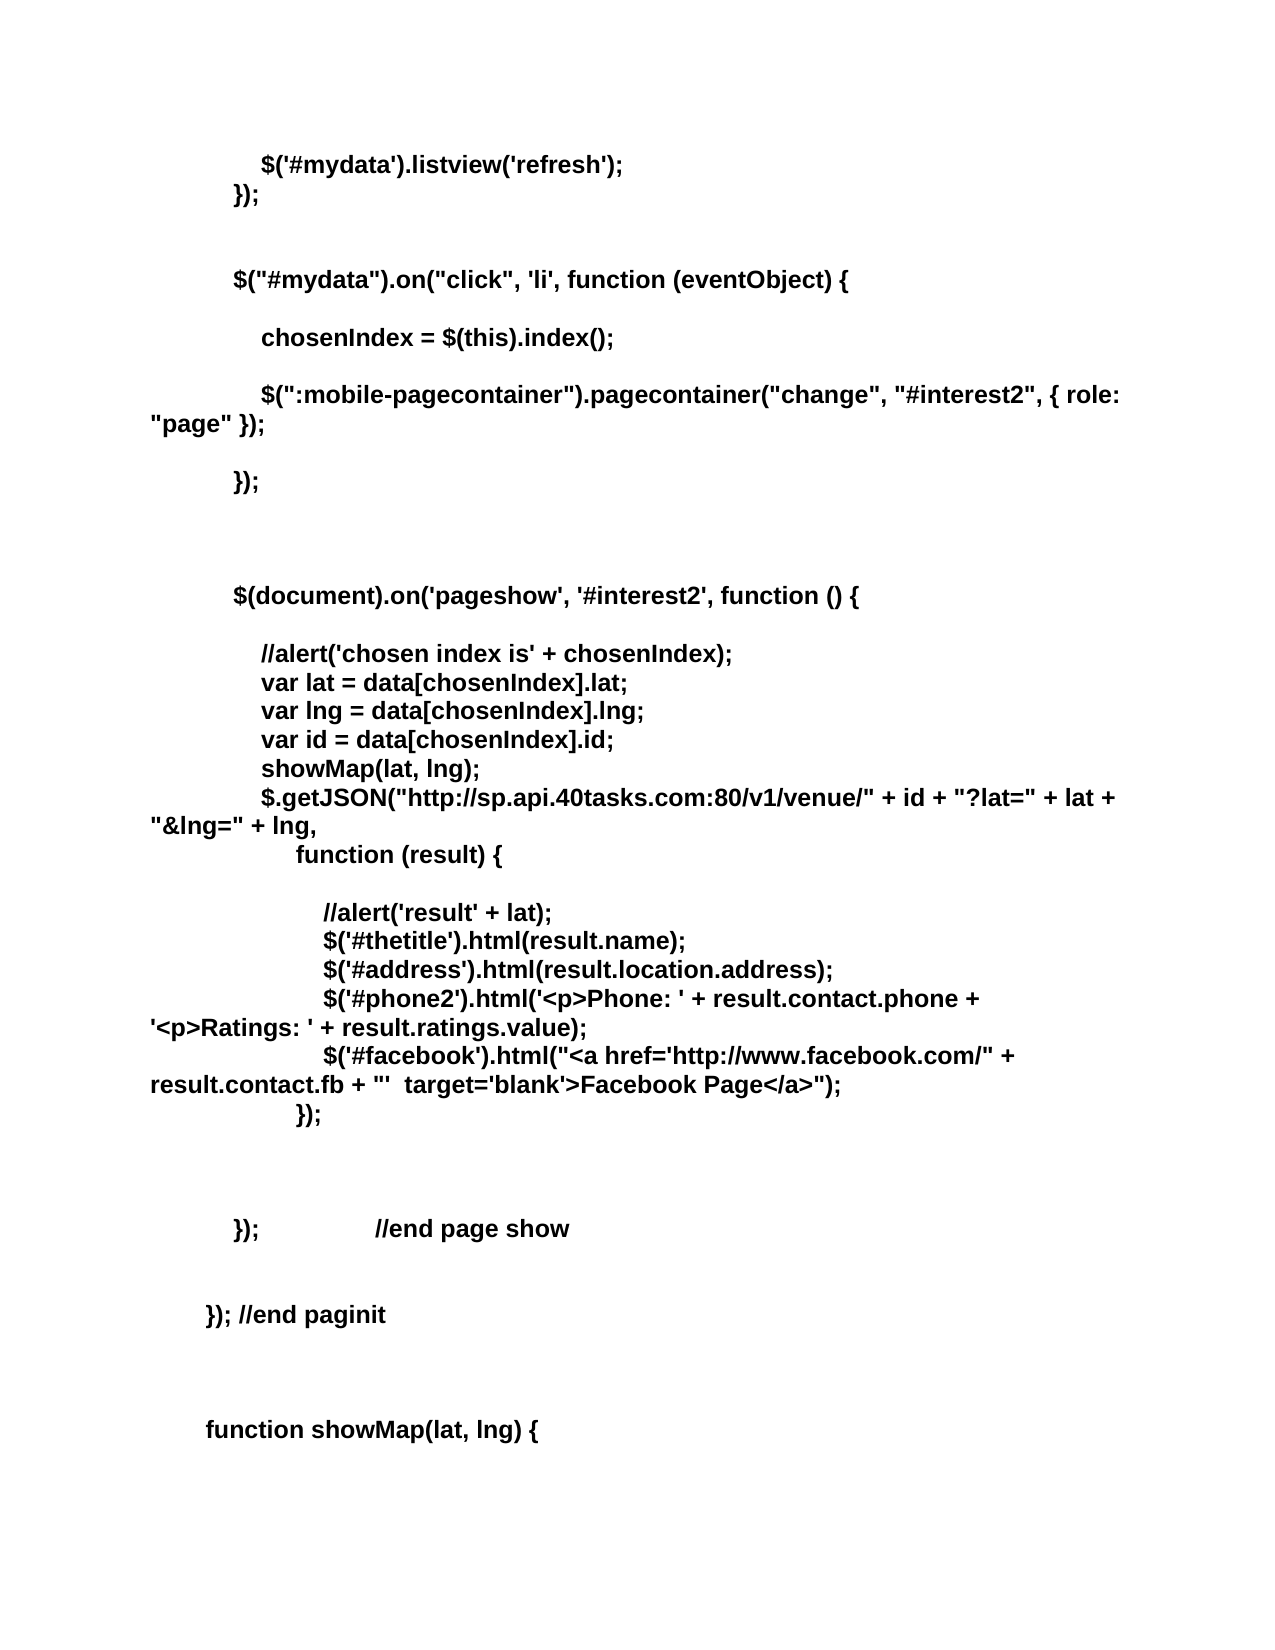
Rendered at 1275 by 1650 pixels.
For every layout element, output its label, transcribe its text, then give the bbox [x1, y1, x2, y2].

text $('#phone2').html('<p>Phone: ' + result.contact.phone + '<p>Ratings: ' + result.ratings.value); [150, 984, 1125, 1041]
text $('#facebook').html("<a href='http://www.facebook.com/" + result.contact.fb + "' target='blank'>Facebook Page</a>"); [150, 1041, 1125, 1099]
text $('#address').html(result.location.address); [150, 955, 1125, 984]
text }); [150, 1099, 1125, 1127]
text //alert('chosen index is' + chosenIndex); [150, 639, 1125, 667]
text $(":mobile-pagecontainer").pagecontainer("change", "#interest2", { role: "page" }); [150, 380, 1125, 437]
text function showMap(lat, lng) { [150, 1415, 1125, 1444]
text $(document).on('pageshow', '#interest2', function () { [150, 581, 1125, 610]
text function (result) { [150, 840, 1125, 869]
text var lng = data[chosenIndex].lng; [150, 696, 1125, 725]
text chosenIndex = $(this).index(); [150, 322, 1125, 351]
text }); [150, 466, 1125, 495]
text }); [150, 179, 1125, 207]
text $.getJSON("http://sp.api.40tasks.com:80/v1/venue/" + id + "?lat=" + lat + "&lng=" + lng, [150, 782, 1125, 840]
text $('#mydata').listview('refresh'); [150, 150, 1125, 179]
text //alert('result' + lat); [150, 897, 1125, 926]
text }); //end paginit [150, 1300, 1125, 1329]
text var id = data[chosenIndex].id; [150, 725, 1125, 754]
text $("#mydata").on("click", 'li', function (eventObject) { [150, 265, 1125, 294]
text var lat = data[chosenIndex].lat; [150, 667, 1125, 696]
text showMap(lat, lng); [150, 754, 1125, 782]
text }); //end page show [150, 1214, 1125, 1242]
text $('#thetitle').html(result.name); [150, 926, 1125, 955]
